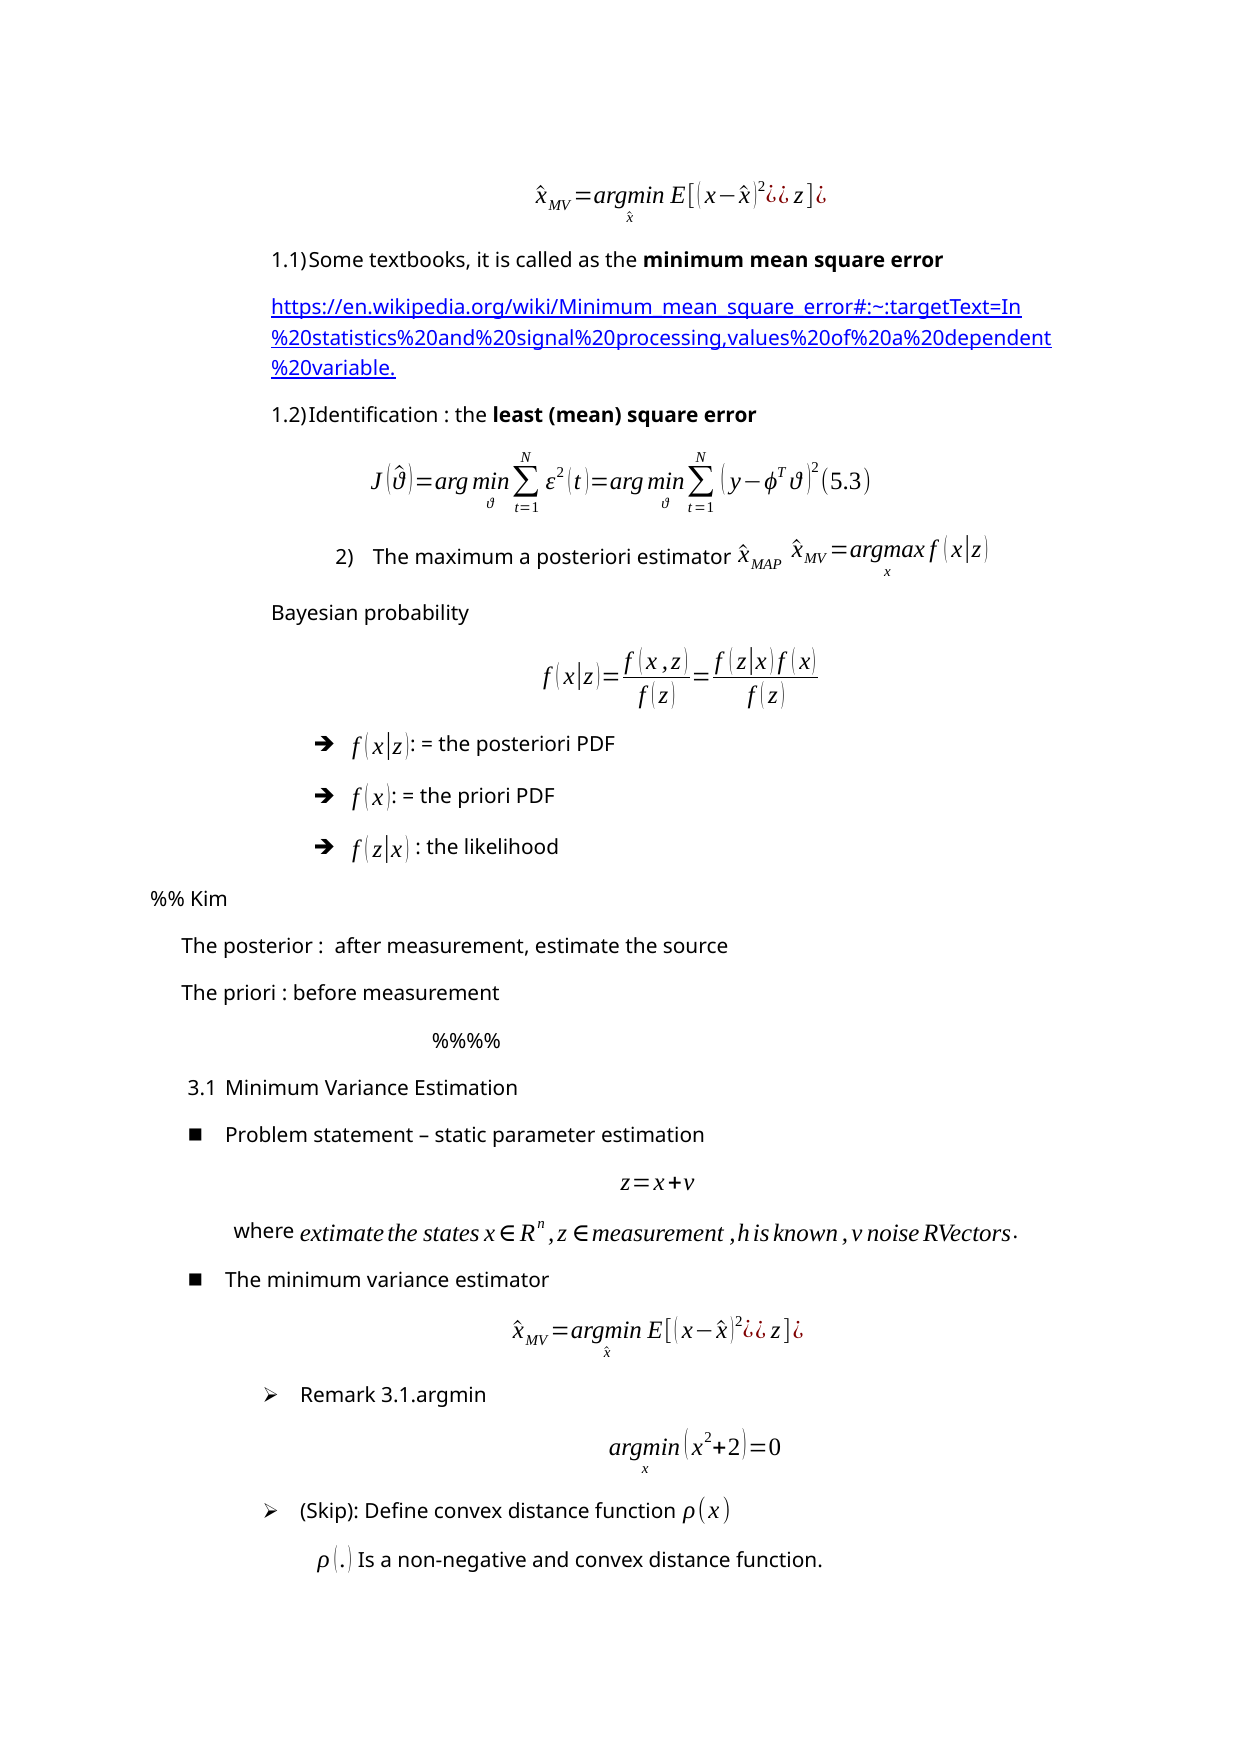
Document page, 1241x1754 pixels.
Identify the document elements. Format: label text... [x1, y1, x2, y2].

list Identification : the least (mean) square error [271, 401, 1090, 429]
list Remark 3.1.argmin [262, 1380, 1090, 1408]
text The posterior : after measurement, estimate the source [150, 931, 1090, 960]
list (Skip): Define convex distance function [262, 1495, 1090, 1525]
list : = the priori PDF [313, 781, 1090, 814]
text The priori : before measurement [150, 978, 1090, 1007]
list The minimum variance estimator [187, 1265, 1090, 1293]
list Minimum Variance Estimation [187, 1073, 1090, 1102]
list Bayesian probability [271, 598, 1090, 627]
list The maximum a posteriori estimator [233, 534, 1090, 579]
list https://en.wikipedia.org/wiki/Minimum_mean_square_error#:~:targetText=In%20statistics%20and%20signal%20processing,values%20of%20a%20dependent%20variable. [271, 292, 1090, 382]
list : = the posteriori PDF [313, 729, 1090, 762]
list Is a non-negative and convex distance function. [300, 1544, 1090, 1575]
list : the likelihood [313, 832, 1090, 865]
list Problem statement – static parameter estimation [187, 1120, 1090, 1149]
text %%%% [150, 1026, 1090, 1054]
text %% Kim [150, 884, 1090, 912]
list Some textbooks, it is called as the minimum mean square error [271, 245, 1090, 273]
text where . [150, 1215, 1090, 1246]
